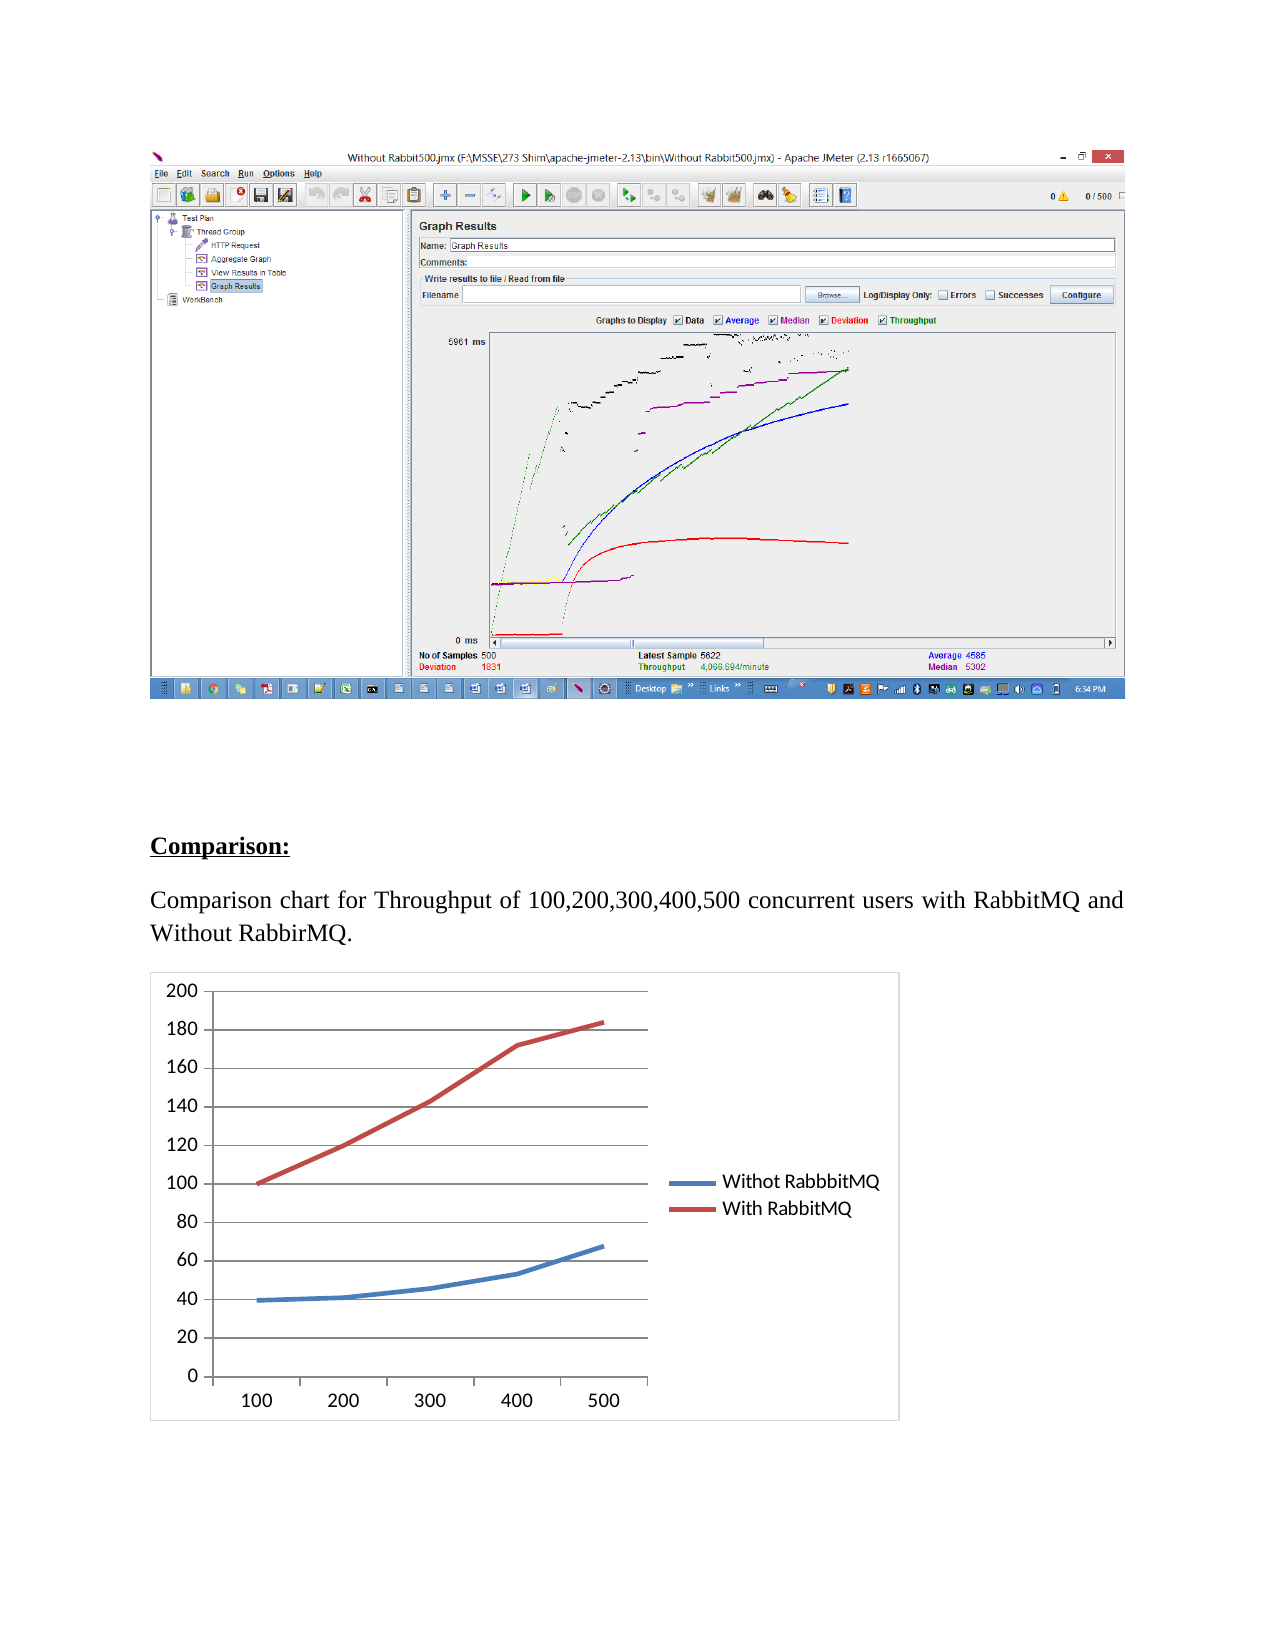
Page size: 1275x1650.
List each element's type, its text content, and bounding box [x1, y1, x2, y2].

text Comparison: [150, 831, 1125, 859]
text Comparison chart for Throughput of 100,200,300,400,500 concurrent users with RabbitMQ and Without RabbirMQ. [150, 885, 1125, 946]
picture [150, 150, 1125, 699]
